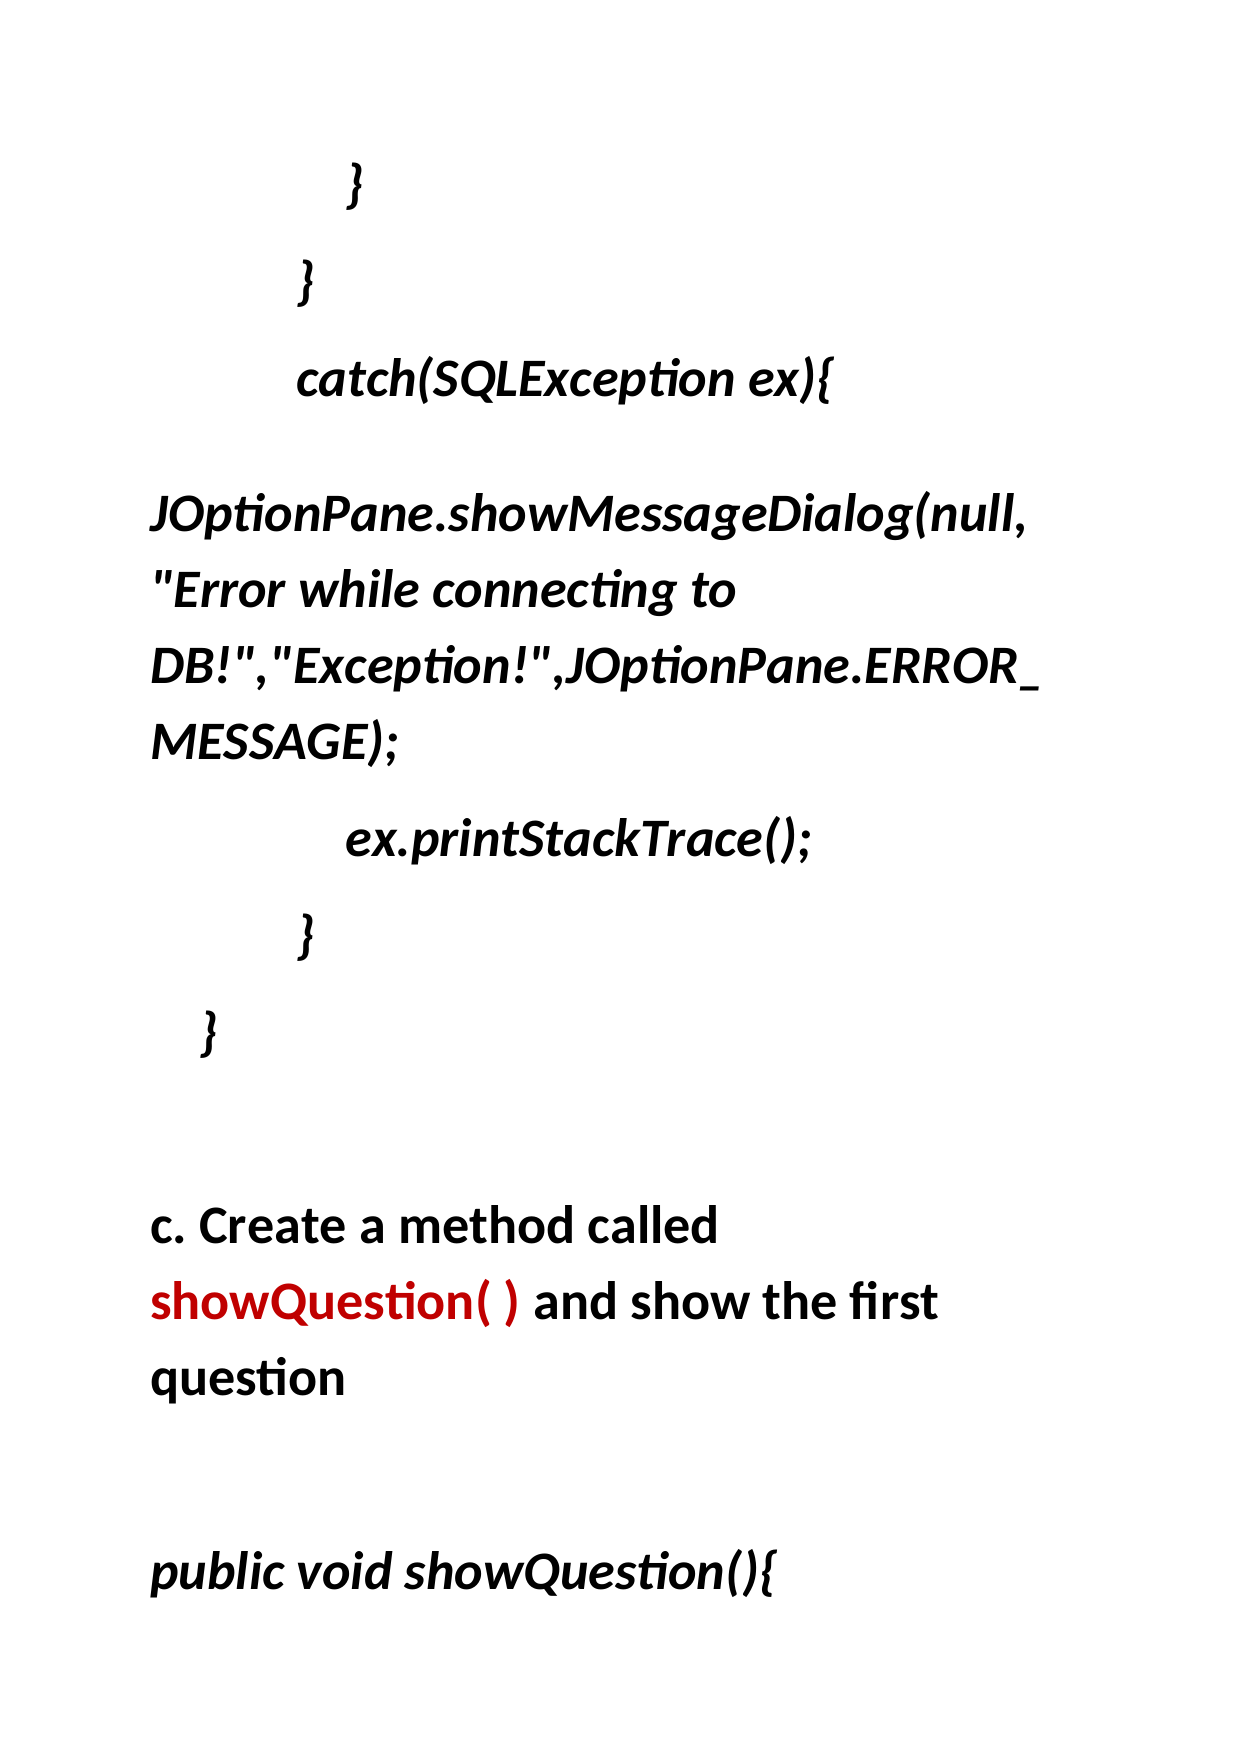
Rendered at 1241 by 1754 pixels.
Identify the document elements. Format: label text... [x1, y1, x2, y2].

text } [150, 150, 1090, 216]
text public void showQuestion(){ [150, 1537, 1090, 1603]
text } [150, 247, 1090, 313]
text ex.printStackTrace(); [150, 803, 1090, 870]
text } [150, 900, 1090, 967]
text c. Create a method called showQuestion( ) and show the first question [150, 1191, 1090, 1409]
text } [150, 997, 1090, 1063]
text catch(SQLException ex){ [150, 344, 1090, 410]
text JOptionPane.showMessageDialog(null, "Error while connecting to DB!","Exception!",JOptionPane.ERROR_MESSAGE); [150, 441, 1090, 773]
